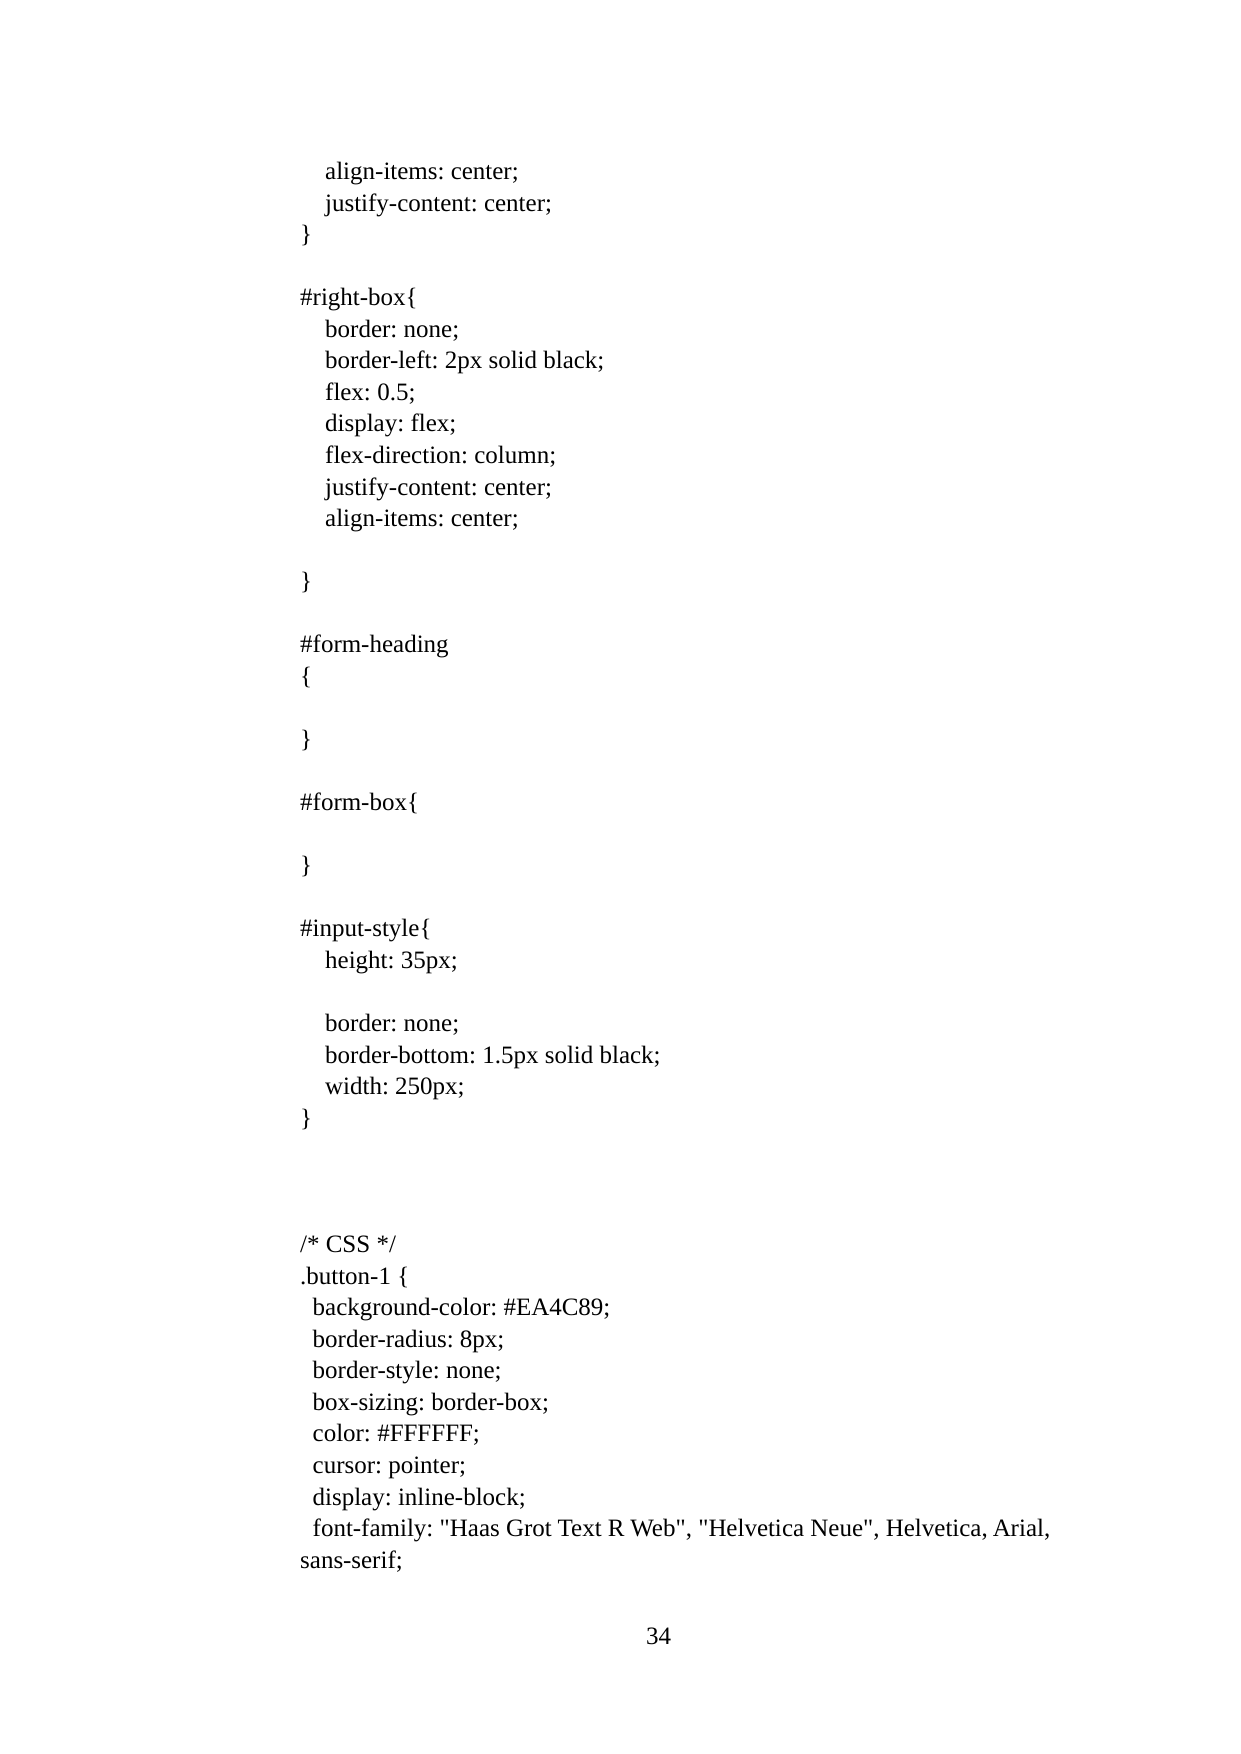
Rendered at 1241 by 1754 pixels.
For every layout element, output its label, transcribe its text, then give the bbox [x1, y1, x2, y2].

list .button-1 { [300, 1261, 1098, 1289]
list border-left: 2px solid black; [300, 345, 1098, 374]
list border: none; [300, 314, 1098, 343]
list border: none; [300, 1008, 1098, 1037]
list border-radius: 8px; [300, 1324, 1098, 1353]
list } [300, 724, 1098, 753]
list flex-direction: column; [300, 440, 1098, 469]
list justify-content: center; [300, 472, 1098, 500]
list display: flex; [300, 408, 1098, 437]
list box-sizing: border-box; [300, 1387, 1098, 1416]
list height: 35px; [300, 945, 1098, 974]
list font-family: "Haas Grot Text R Web", "Helvetica Neue", Helvetica, Arial, sans-serif; [300, 1513, 1098, 1573]
list } [300, 850, 1098, 879]
list } [300, 566, 1098, 595]
list align-items: center; [300, 503, 1098, 532]
list #right-box{ [300, 282, 1098, 311]
list background-color: #EA4C89; [300, 1292, 1098, 1321]
list cursor: pointer; [300, 1450, 1098, 1479]
list { [300, 661, 1098, 690]
list display: inline-block; [300, 1482, 1098, 1510]
list width: 250px; [300, 1071, 1098, 1100]
list #form-box{ [300, 787, 1098, 816]
list /* CSS */ [300, 1229, 1098, 1258]
list flex: 0.5; [300, 377, 1098, 406]
list color: #FFFFFF; [300, 1418, 1098, 1447]
list justify-content: center; [300, 188, 1098, 216]
list #input-style{ [300, 913, 1098, 942]
list align-items: center; [300, 156, 1098, 185]
list #form-heading [300, 629, 1098, 658]
list } [300, 219, 1098, 248]
list border-bottom: 1.5px solid black; [300, 1040, 1098, 1068]
list border-style: none; [300, 1355, 1098, 1384]
list } [300, 1103, 1098, 1132]
